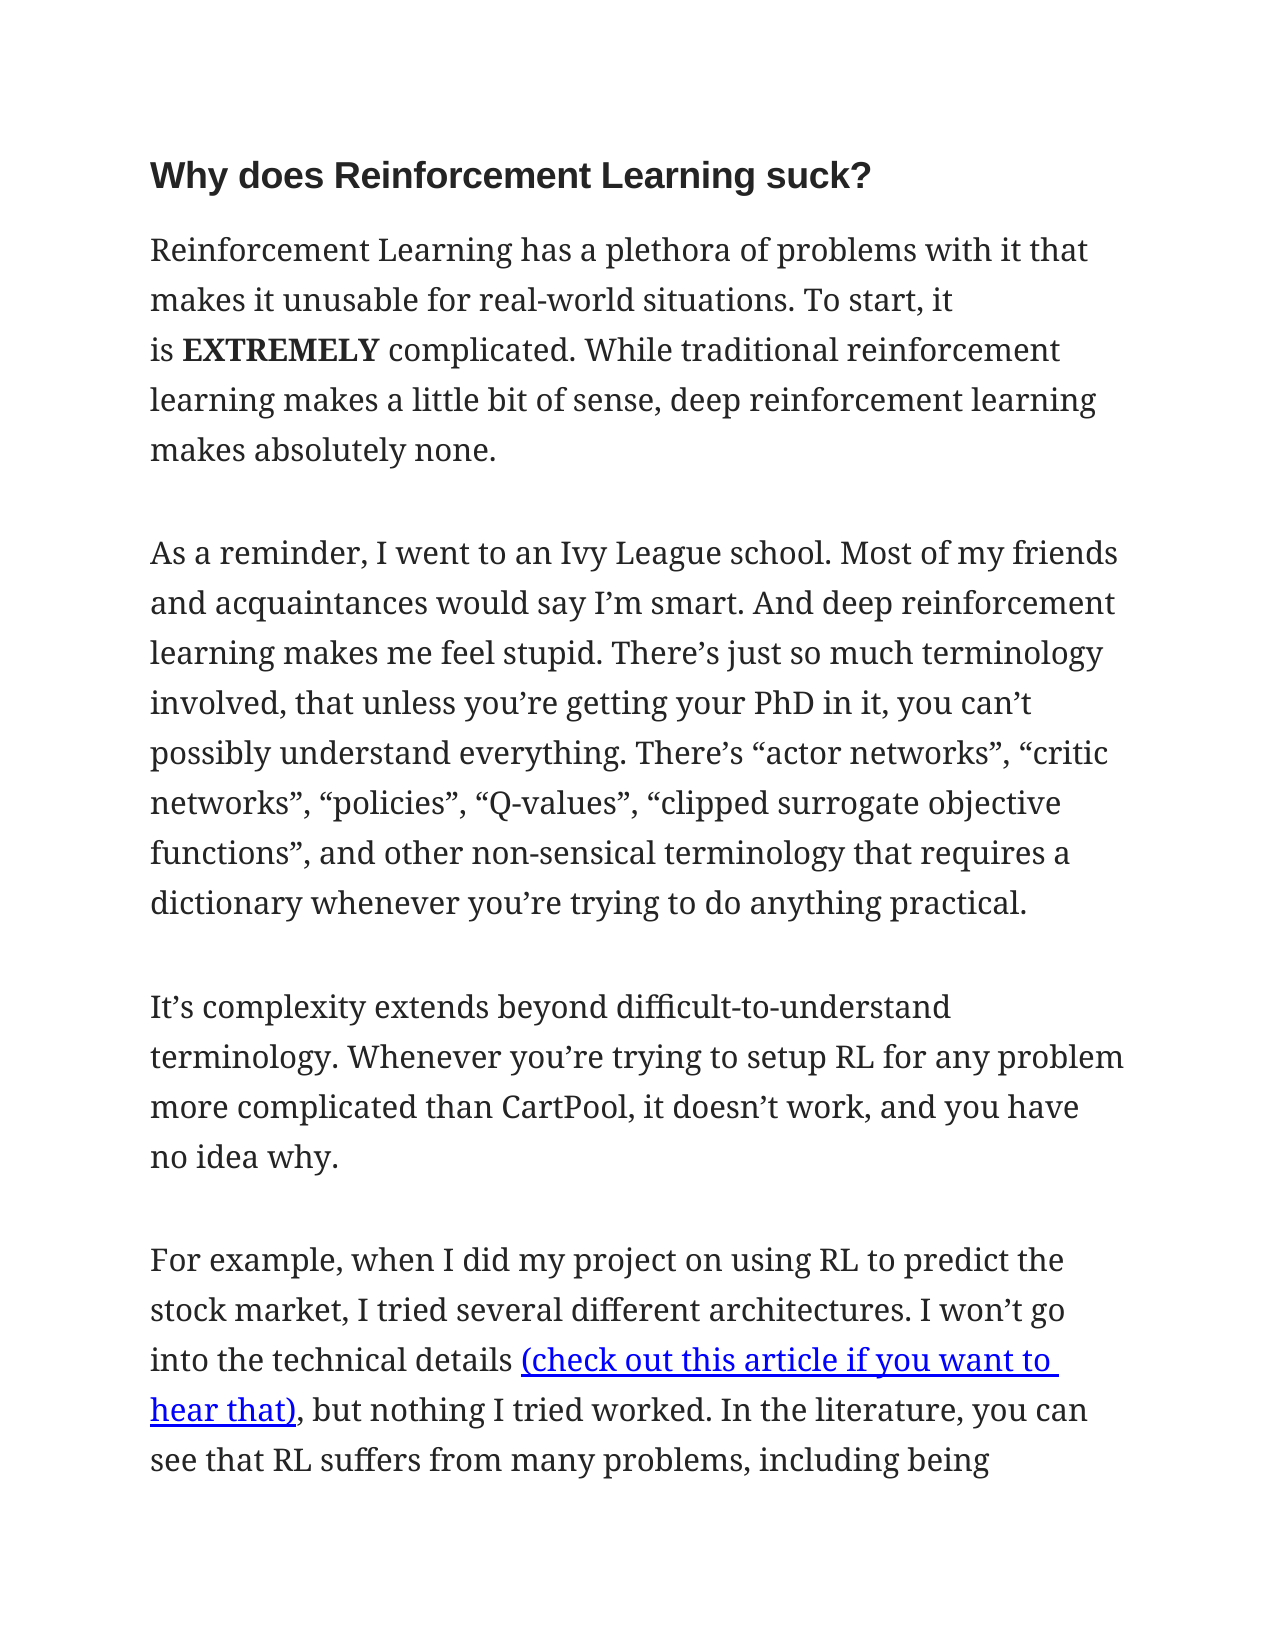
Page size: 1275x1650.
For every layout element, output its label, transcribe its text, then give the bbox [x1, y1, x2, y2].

text Reinforcement Learning has a plethora of problems with it that makes it unusable for real-world situations. To start, it is EXTREMELY complicated. While traditional reinforcement learning makes a little bit of sense, deep reinforcement learning makes absolutely none. [150, 220, 1125, 470]
text It’s complexity extends beyond difficult-to-understand terminology. Whenever you’re trying to setup RL for any problem more complicated than CartPool, it doesn’t work, and you have no idea why. [150, 977, 1125, 1177]
text Why does Reinforcement Learning suck? [150, 150, 1125, 197]
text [150, 1231, 1125, 1481]
text As a reminder, I went to an Ivy League school. Most of my friends and acquaintances would say I’m smart. And deep reinforcement learning makes me feel stupid. There’s just so much terminology involved, that unless you’re getting your PhD in it, you can’t possibly understand everything. There’s “actor networks”, “critic networks”, “policies”, “Q-values”, “clipped surrogate objective functions”, and other non-sensical terminology that requires a dictionary whenever you’re trying to do anything practical. [150, 524, 1125, 924]
